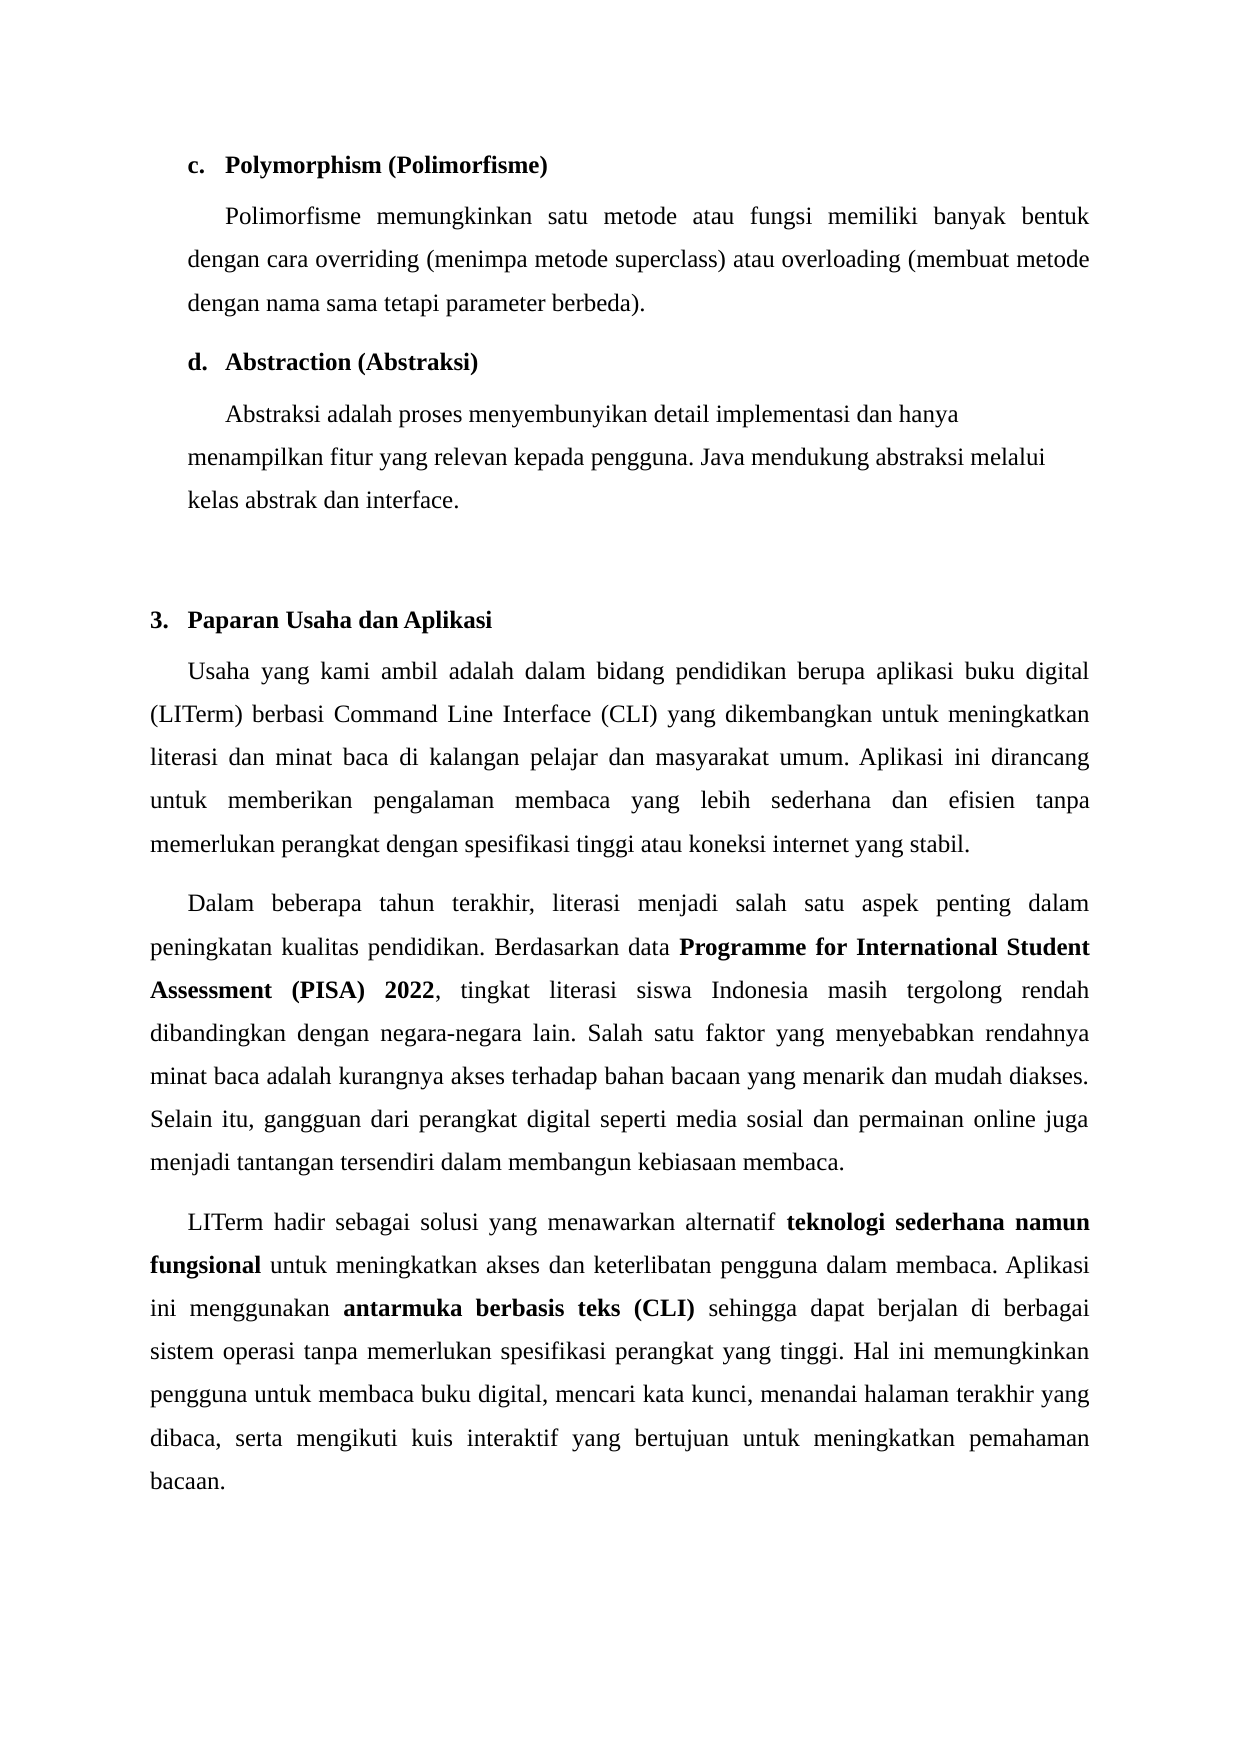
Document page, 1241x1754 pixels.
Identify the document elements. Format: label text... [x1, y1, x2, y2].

text LITerm hadir sebagai solusi yang menawarkan alternatif teknologi sederhana namun fungsional untuk meningkatkan akses dan keterlibatan pengguna dalam membaca. Aplikasi ini menggunakan antarmuka berbasis teks (CLI) sehingga dapat berjalan di berbagai sistem operasi tanpa memerlukan spesifikasi perangkat yang tinggi. Hal ini memungkinkan pengguna untuk membaca buku digital, mencari kata kunci, menandai halaman terakhir yang dibaca, serta mengikuti kuis interaktif yang bertujuan untuk meningkatkan pemahaman bacaan. [150, 1207, 1090, 1494]
text Dalam beberapa tahun terakhir, literasi menjadi salah satu aspek penting dalam peningkatan kualitas pendidikan. Berdasarkan data Programme for International Student Assessment (PISA) 2022, tingkat literasi siswa Indonesia masih tergolong rendah dibandingkan dengan negara-negara lain. Salah satu faktor yang menyebabkan rendahnya minat baca adalah kurangnya akses terhadap bahan bacaan yang menarik dan mudah diakses. Selain itu, gangguan dari perangkat digital seperti media sosial dan permainan online juga menjadi tantangan tersendiri dalam membangun kebiasaan membaca. [150, 888, 1090, 1176]
subtitle Abstraction (Abstraksi) [187, 347, 1090, 376]
text Abstraksi adalah proses menyembunyikan detail implementasi dan hanya menampilkan fitur yang relevan kepada pengguna. Java mendukung abstraksi melalui kelas abstrak dan interface. [187, 399, 1090, 514]
subtitle Paparan Usaha dan Aplikasi [150, 605, 1090, 633]
text Polimorfisme memungkinkan satu metode atau fungsi memiliki banyak bentuk dengan cara overriding (menimpa metode superclass) atau overloading (membuat metode dengan nama sama tetapi parameter berbeda). [187, 201, 1090, 316]
text Usaha yang kami ambil adalah dalam bidang pendidikan berupa aplikasi buku digital (LITerm) berbasi Command Line Interface (CLI) yang dikembangkan untuk meningkatkan literasi dan minat baca di kalangan pelajar dan masyarakat umum. Aplikasi ini dirancang untuk memberikan pengalaman membaca yang lebih sederhana dan efisien tanpa memerlukan perangkat dengan spesifikasi tinggi atau koneksi internet yang stabil. [150, 656, 1090, 857]
subtitle Polymorphism (Polimorfisme) [187, 150, 1090, 179]
